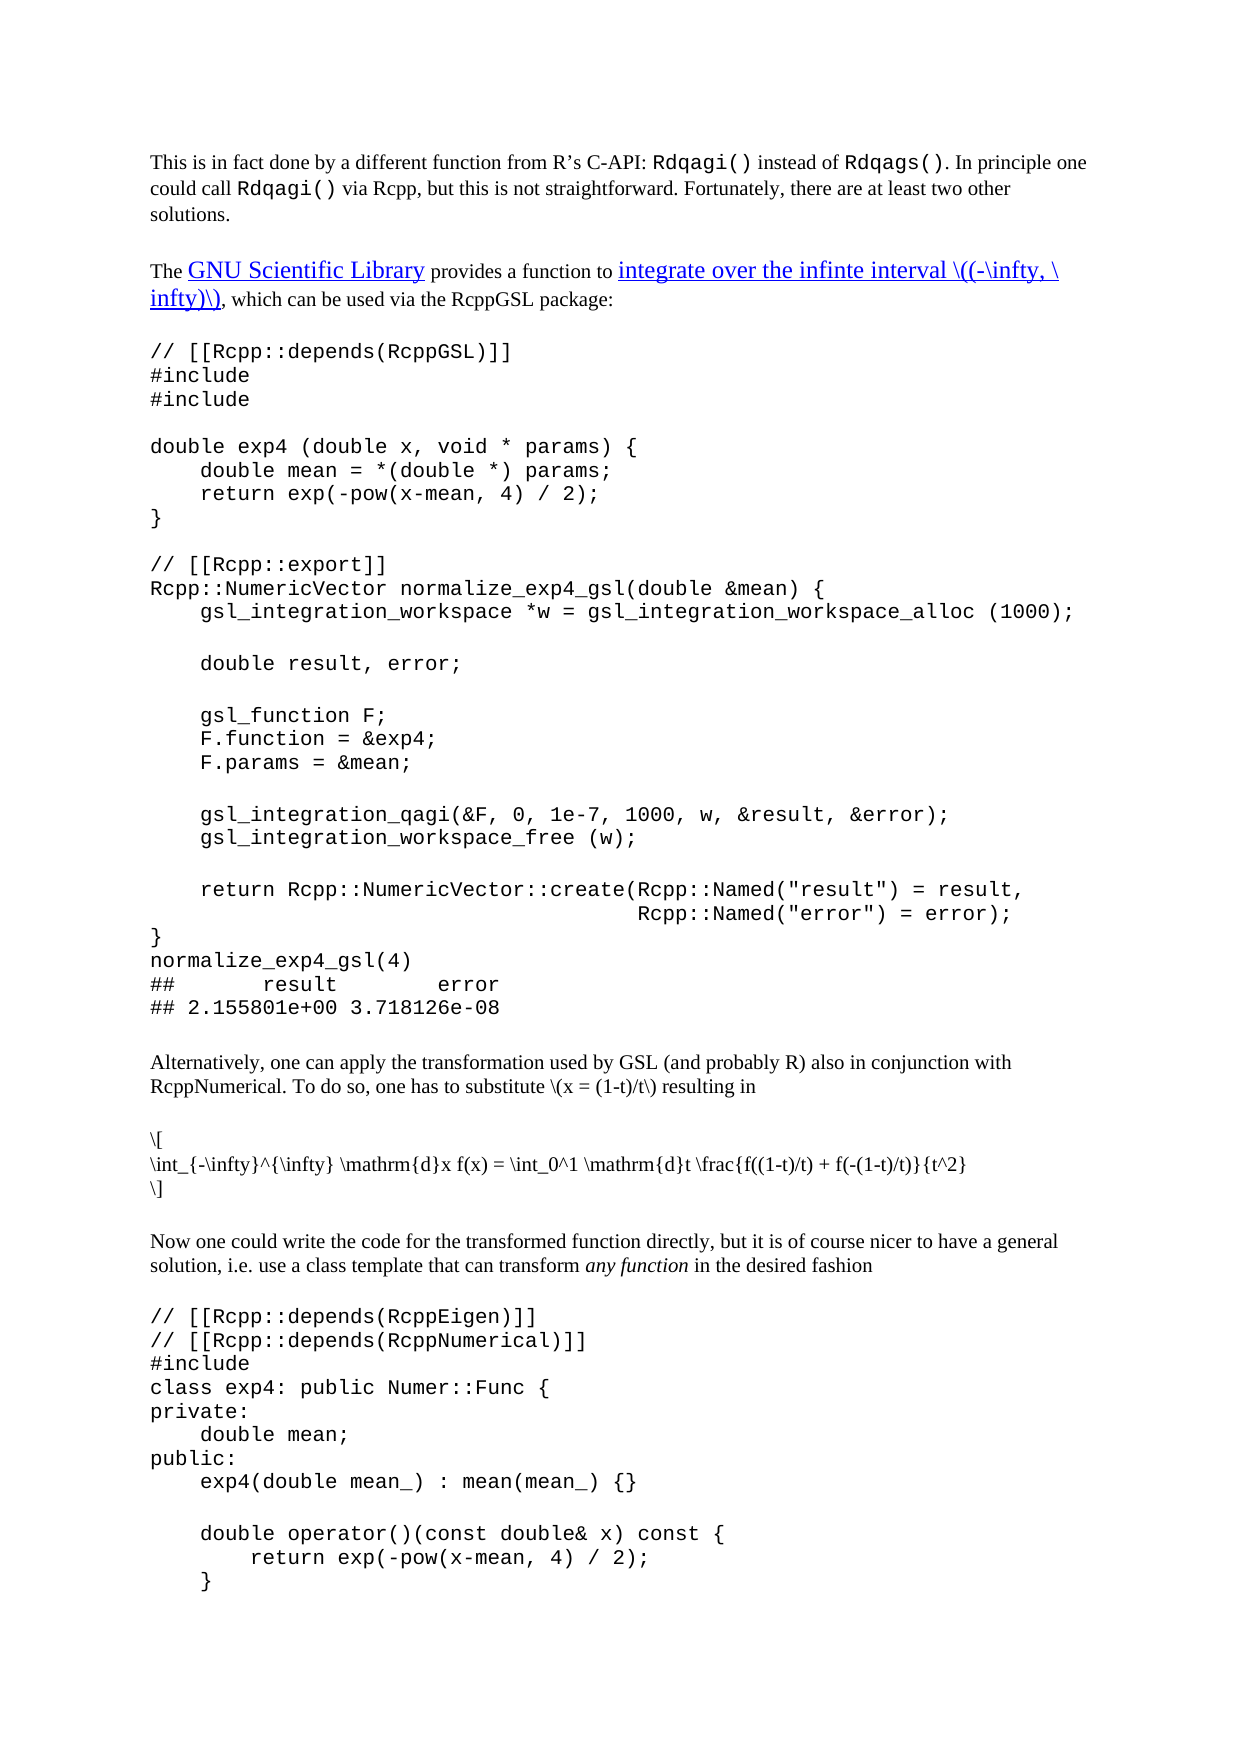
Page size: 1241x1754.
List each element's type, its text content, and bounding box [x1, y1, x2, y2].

text Alternatively, one can apply the transformation used by GSL (and probably R) also in conjunction with RcppNumerical. To do so, one has to substitute \(x = (1-t)/t\) resulting in [150, 1050, 1090, 1098]
text return exp(-pow(x-mean, 4) / 2); [150, 1547, 1090, 1571]
text double mean = *(double *) params; [150, 459, 1090, 483]
text exp4(double mean_) : mean(mean_) {} [150, 1472, 1090, 1495]
text // [[Rcpp::depends(RcppEigen)]] [150, 1306, 1090, 1330]
text gsl_function F; [150, 705, 1090, 728]
text // [[Rcpp::export]] [150, 554, 1090, 578]
text Now one could write the code for the transformed function directly, but it is of course nicer to have a general solution, i.e. use a class template that can transform any function in the desired fashion [150, 1229, 1090, 1277]
text public: [150, 1448, 1090, 1472]
text return exp(-pow(x-mean, 4) / 2); [150, 483, 1090, 507]
text #include [150, 1353, 1090, 1377]
text Rcpp::Named("error") = error); [150, 903, 1090, 926]
text gsl_integration_qagi(&F, 0, 1e-7, 1000, w, &result, &error); [150, 804, 1090, 827]
text gsl_integration_workspace_free (w); [150, 827, 1090, 851]
text Rcpp::NumericVector normalize_exp4_gsl(double &mean) { [150, 578, 1090, 601]
text double mean; [150, 1424, 1090, 1448]
text This is in fact done by a different function from R’s C-API: Rdqagi() instead of Rdqags(). In principle one could call Rdqagi() via Rcpp, but this is not straightforward. Fortunately, there are at least two other solutions. [150, 150, 1090, 226]
text F.function = &exp4; [150, 728, 1090, 752]
text class exp4: public Numer::Func { [150, 1377, 1090, 1401]
text // [[Rcpp::depends(RcppNumerical)]] [150, 1330, 1090, 1353]
text #include [150, 365, 1090, 389]
text normalize_exp4_gsl(4) [150, 950, 1090, 974]
text double result, error; [150, 653, 1090, 677]
text double exp4 (double x, void * params) { [150, 436, 1090, 459]
text return Rcpp::NumericVector::create(Rcpp::Named("result") = result, [150, 879, 1090, 903]
text ## result error [150, 974, 1090, 997]
text double operator()(const double& x) const { [150, 1523, 1090, 1547]
text F.params = &mean; [150, 752, 1090, 776]
text } [150, 507, 1090, 531]
text // [[Rcpp::depends(RcppGSL)]] [150, 341, 1090, 365]
text ## 2.155801e+00 3.718126e-08 [150, 997, 1090, 1021]
text } [150, 926, 1090, 950]
text } [150, 1571, 1090, 1594]
text #include [150, 389, 1090, 412]
text The GNU Scientific Library provides a function to integrate over the infinte interval \((-\infty, \infty)\), which can be used via the RcppGSL package: [150, 255, 1090, 312]
text private: [150, 1401, 1090, 1424]
text gsl_integration_workspace *w = gsl_integration_workspace_alloc (1000); [150, 601, 1090, 625]
text \[ \int_{-\infty}^{\infty} \mathrm{d}x f(x) = \int_0^1 \mathrm{d}t \frac{f((1-t)/t) + f(-(1-t)/t)}{t^2} \] [150, 1127, 1090, 1199]
